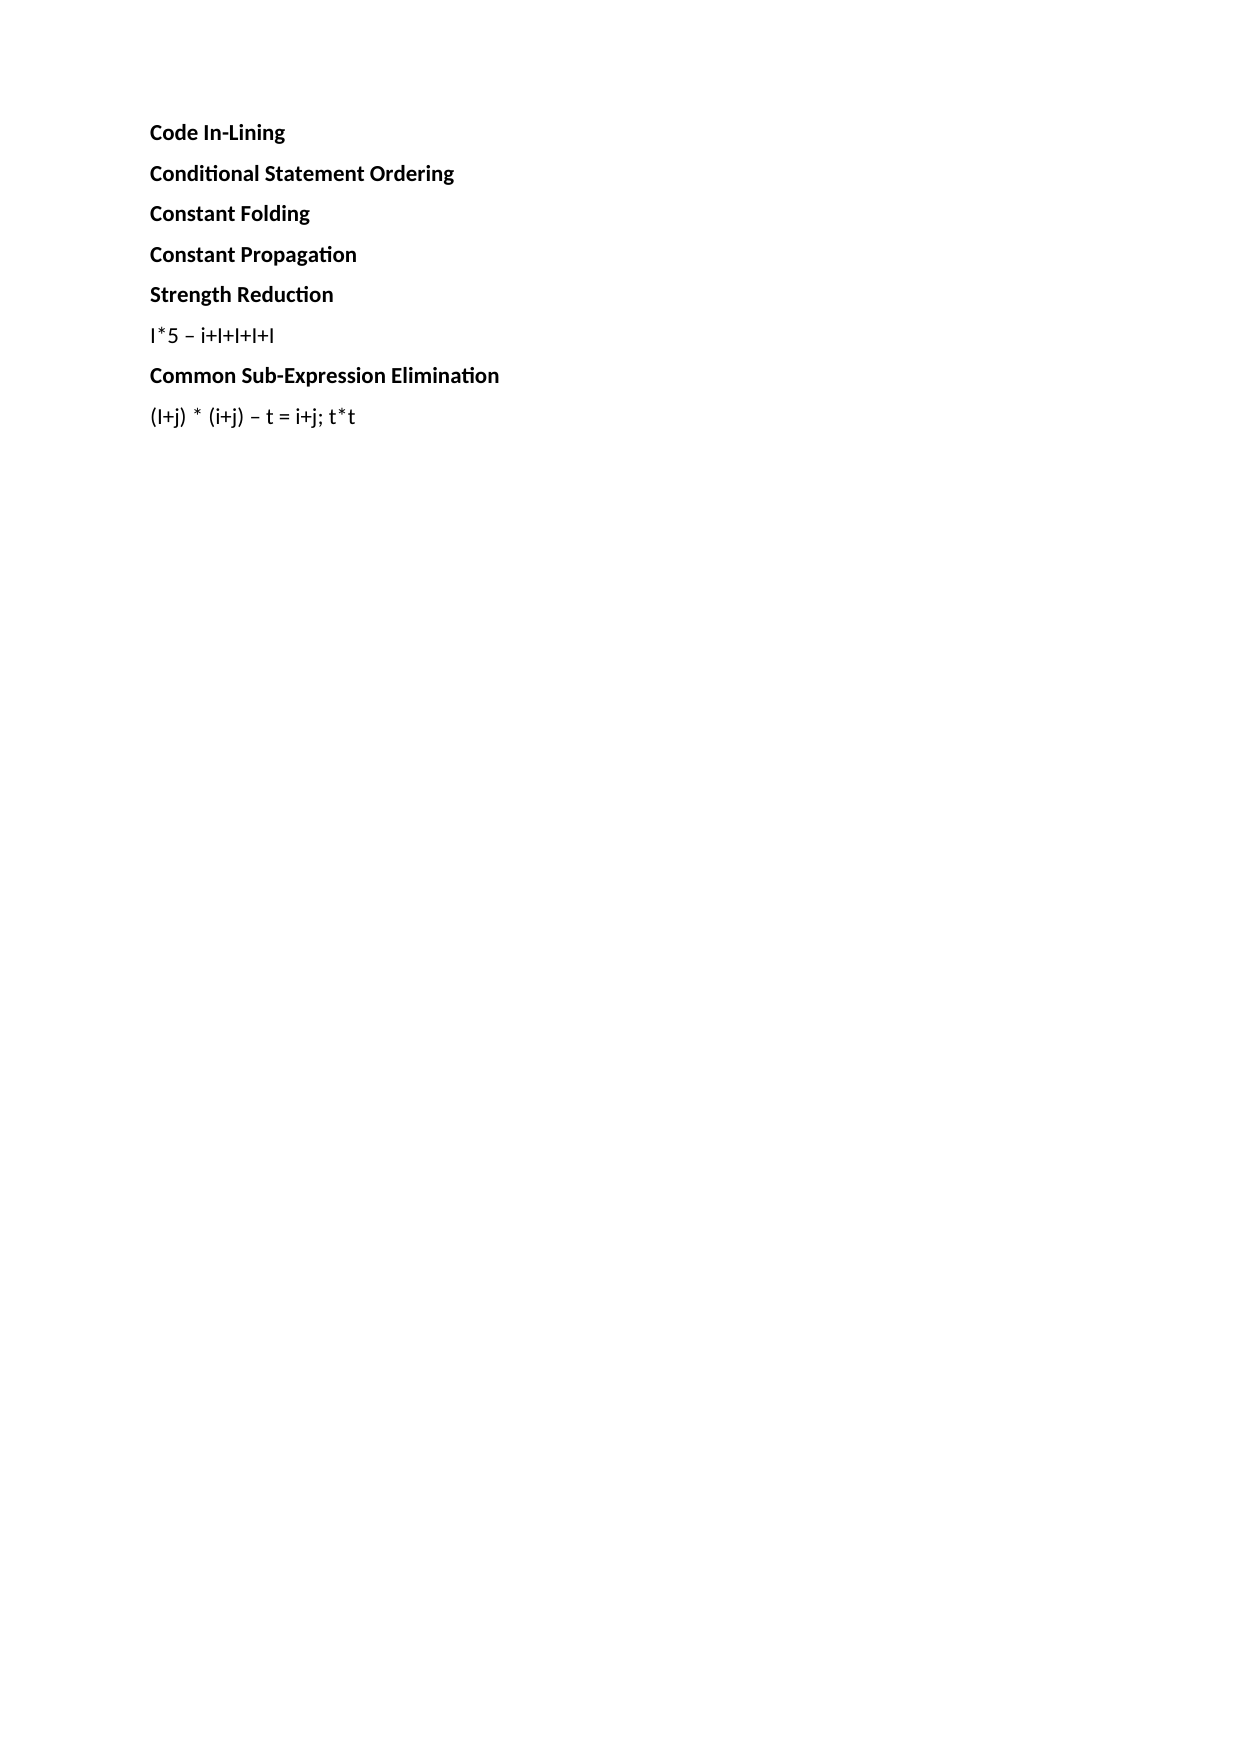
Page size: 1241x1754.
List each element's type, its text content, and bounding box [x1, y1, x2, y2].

text Conditional Statement Ordering [150, 159, 1090, 187]
text Strength Reduction [150, 280, 1090, 308]
text (I+j) * (i+j) – t = i+j; t*t [150, 402, 1090, 430]
text Code In-Lining [150, 118, 1090, 146]
text Constant Folding [150, 199, 1090, 227]
text Common Sub-Expression Elimination [150, 361, 1090, 389]
text Constant Propagation [150, 240, 1090, 268]
text I*5 – i+I+I+I+I [150, 321, 1090, 349]
